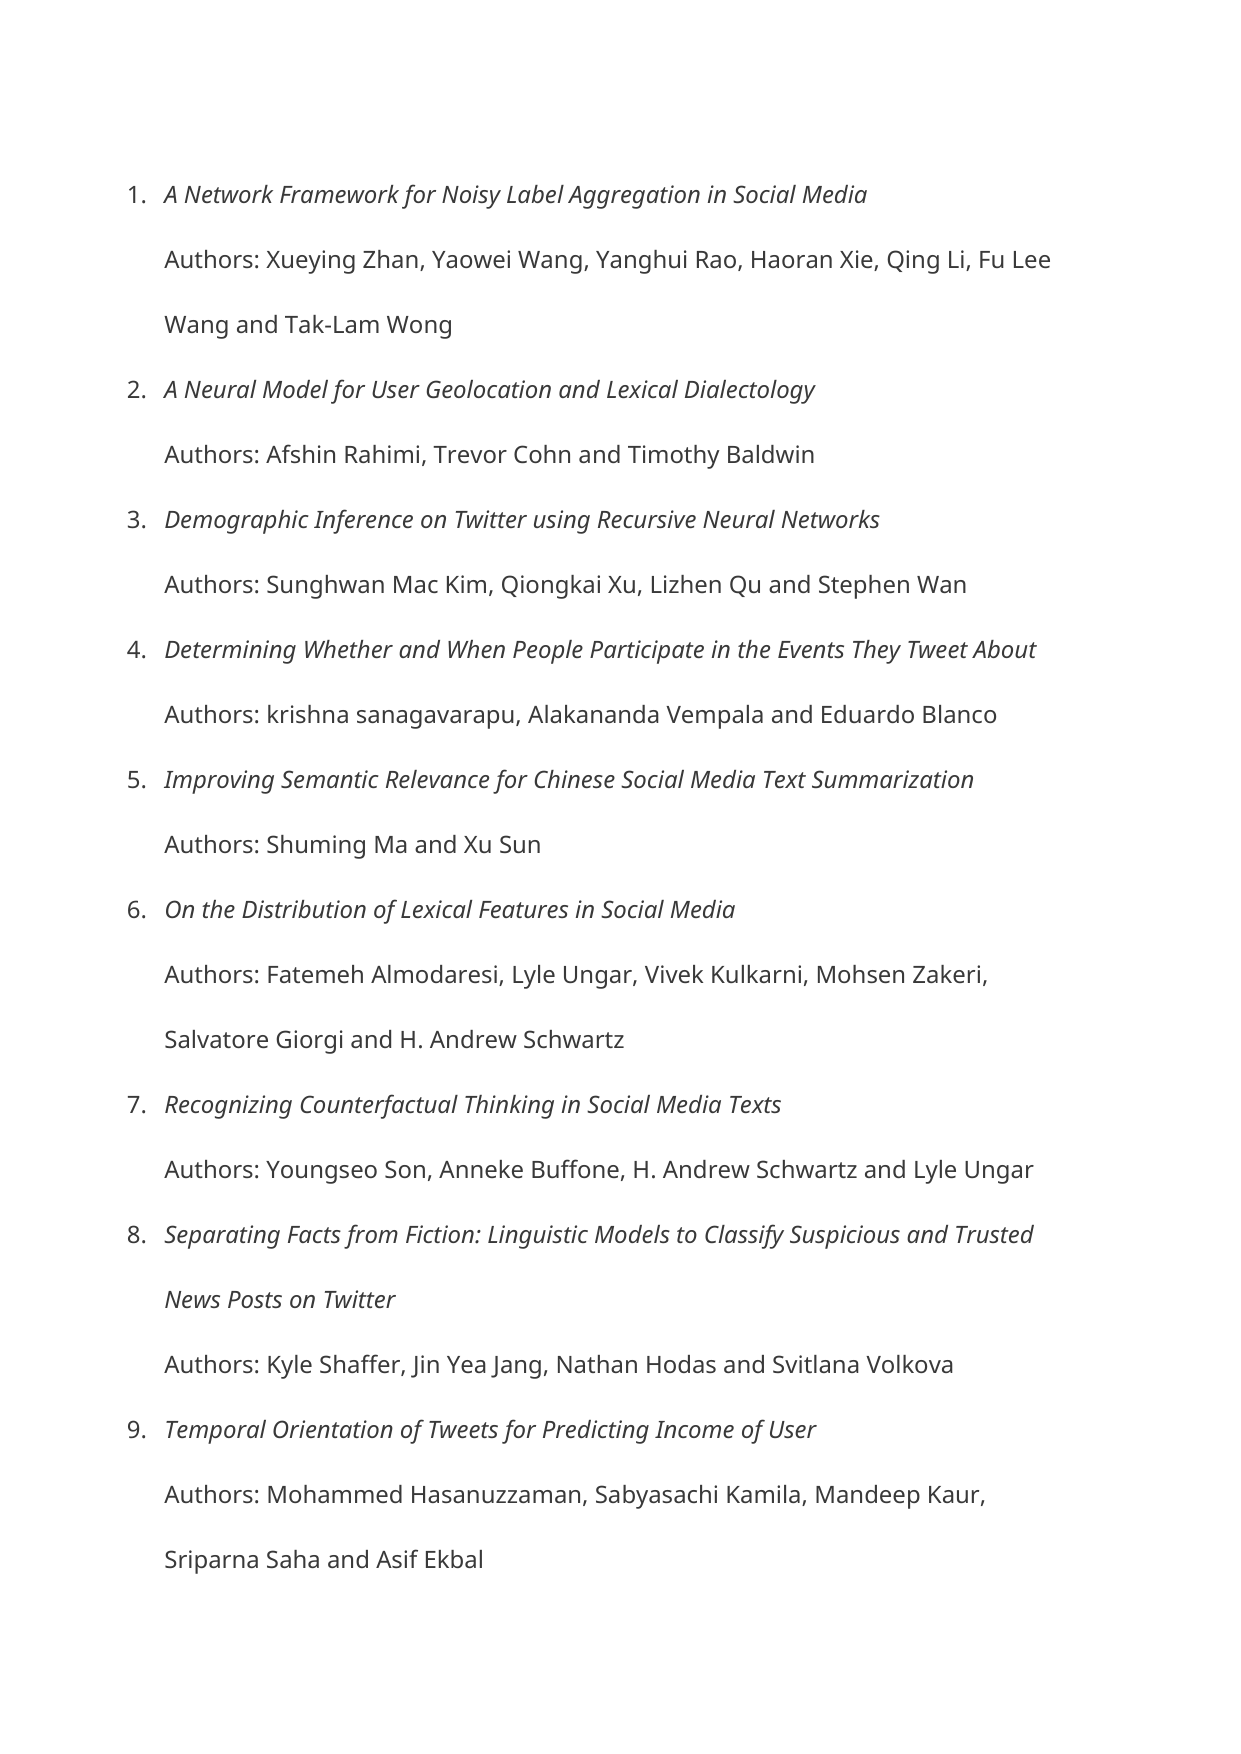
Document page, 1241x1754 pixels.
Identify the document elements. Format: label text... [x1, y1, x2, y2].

list Improving Semantic Relevance for Chinese Social Media Text Summarization Authors: Shuming Ma and Xu Sun [127, 747, 1053, 877]
list Temporal Orientation of Tweets for Predicting Income of User Authors: Mohammed Hasanuzzaman, Sabyasachi Kamila, Mandeep Kaur, Sriparna Saha and Asif Ekbal [127, 1397, 1053, 1592]
list Recognizing Counterfactual Thinking in Social Media Texts Authors: Youngseo Son, Anneke Buffone, H. Andrew Schwartz and Lyle Ungar [127, 1072, 1053, 1202]
list Separating Facts from Fiction: Linguistic Models to Classify Suspicious and Trusted News Posts on Twitter Authors: Kyle Shaffer, Jin Yea Jang, Nathan Hodas and Svitlana Volkova [127, 1202, 1053, 1397]
list Demographic Inference on Twitter using Recursive Neural Networks Authors: Sunghwan Mac Kim, Qiongkai Xu, Lizhen Qu and Stephen Wan [127, 487, 1053, 617]
list On the Distribution of Lexical Features in Social Media Authors: Fatemeh Almodaresi, Lyle Ungar, Vivek Kulkarni, Mohsen Zakeri, Salvatore Giorgi and H. Andrew Schwartz [127, 877, 1053, 1072]
list A Neural Model for User Geolocation and Lexical Dialectology Authors: Afshin Rahimi, Trevor Cohn and Timothy Baldwin [127, 357, 1053, 487]
list Determining Whether and When People Participate in the Events They Tweet About Authors: krishna sanagavarapu, Alakananda Vempala and Eduardo Blanco [127, 617, 1053, 747]
